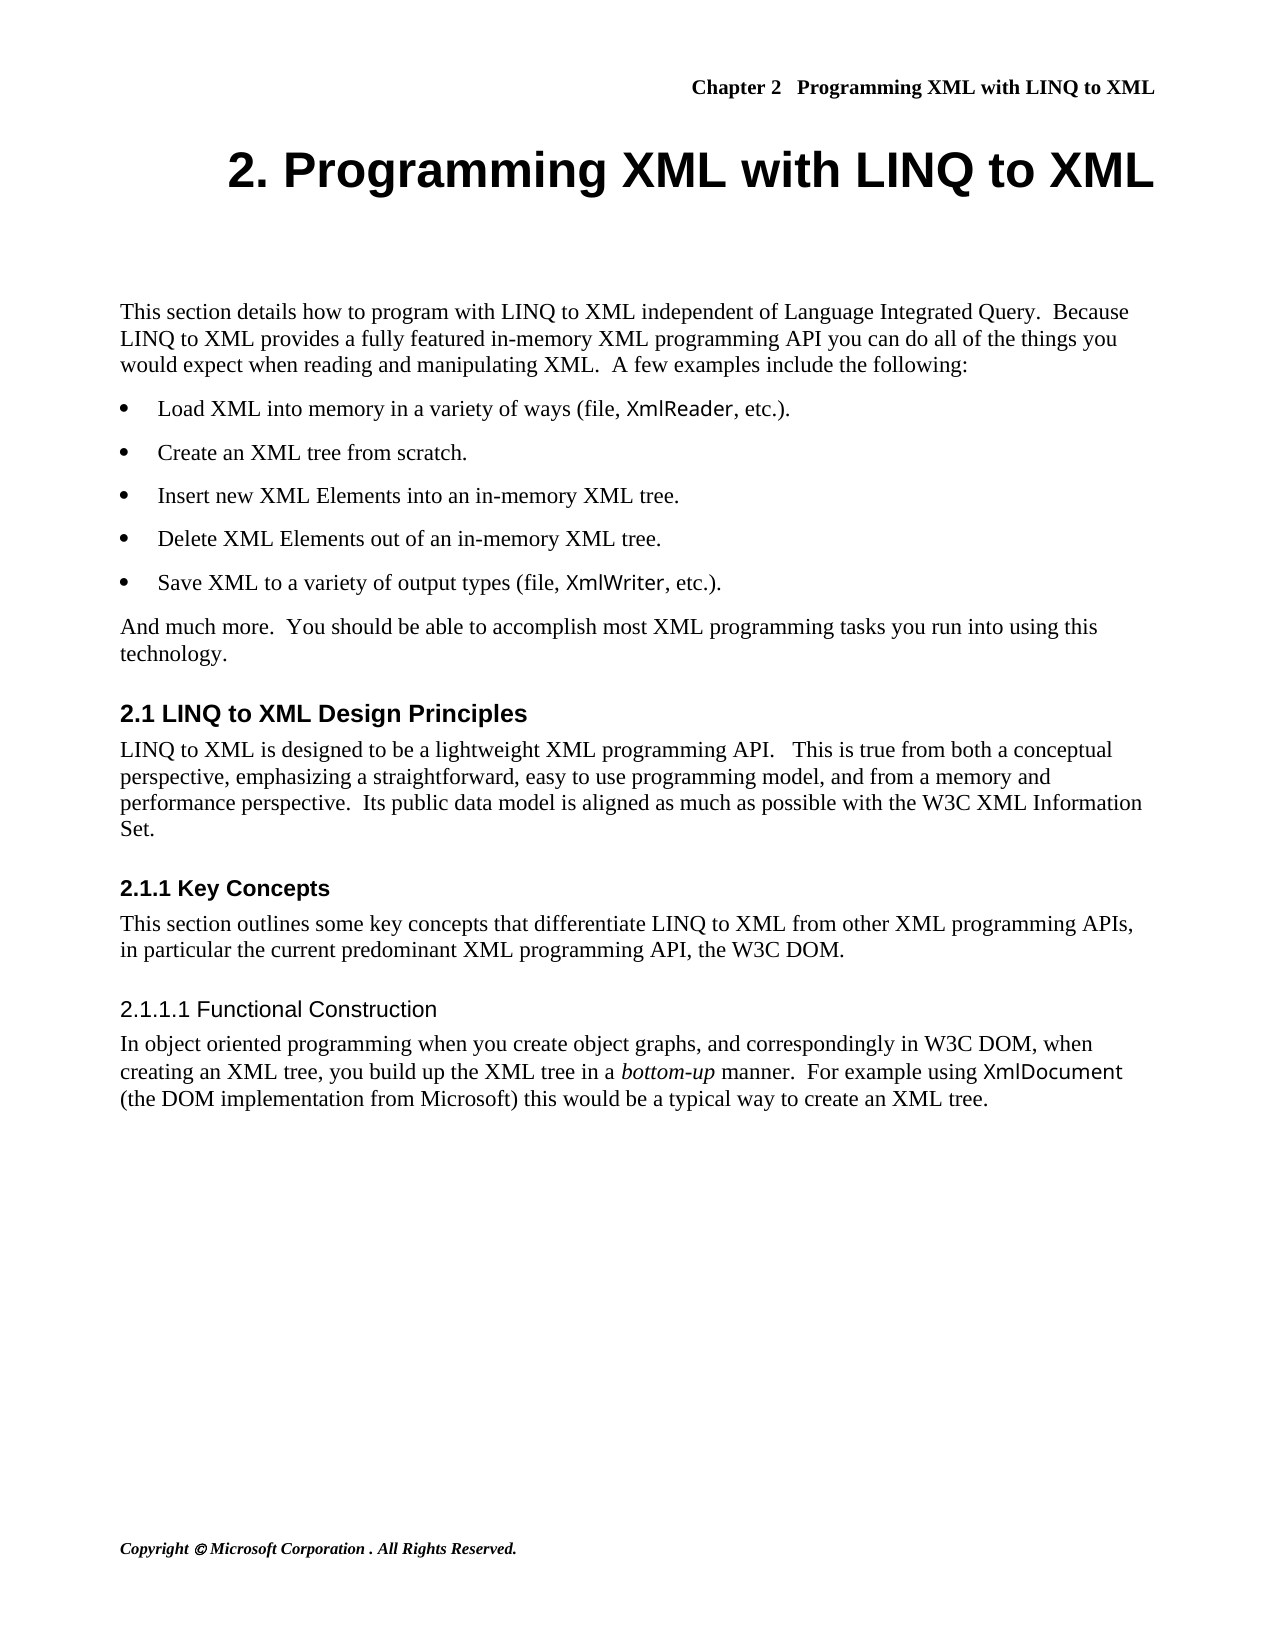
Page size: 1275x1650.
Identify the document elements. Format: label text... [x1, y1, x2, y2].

subtitle Functional Construction [120, 996, 1155, 1022]
text This section outlines some key concepts that differentiate LINQ to XML from other XML programming APIs, in particular the current predominant XML programming API, the W3C DOM. [120, 910, 1155, 962]
list Load XML into memory in a variety of ways (file, XmlReader, etc.). [120, 394, 1155, 422]
subtitle LINQ to XML Design Principles [120, 699, 1155, 728]
text This section details how to program with LINQ to XML independent of Language Integrated Query. Because LINQ to XML provides a fully featured in-memory XML programming API you can do all of the things you would expect when reading and manipulating XML. A few examples include the following: [120, 298, 1155, 377]
subtitle Programming XML with LINQ to XML [120, 141, 1155, 198]
list Save XML to a variety of output types (file, XmlWriter, etc.). [120, 568, 1155, 597]
list Insert new XML Elements into an in-memory XML tree. [120, 482, 1155, 508]
list Create an XML tree from scratch. [120, 439, 1155, 465]
subtitle Key Concepts [120, 875, 1155, 901]
text LINQ to XML is designed to be a lightweight XML programming API. This is true from both a conceptual perspective, emphasizing a straightforward, easy to use programming model, and from a memory and performance perspective. Its public data model is aligned as much as possible with the W3C XML Information Set. [120, 736, 1155, 842]
list Delete XML Elements out of an in-memory XML tree. [120, 525, 1155, 551]
list And much more. You should be able to accomplish most XML programming tasks you run into using this technology. [120, 613, 1155, 666]
text In object oriented programming when you create object graphs, and correspondingly in W3C DOM, when creating an XML tree, you build up the XML tree in a bottom-up manner. For example using XmlDocument (the DOM implementation from Microsoft) this would be a typical way to create an XML tree. [120, 1031, 1155, 1112]
